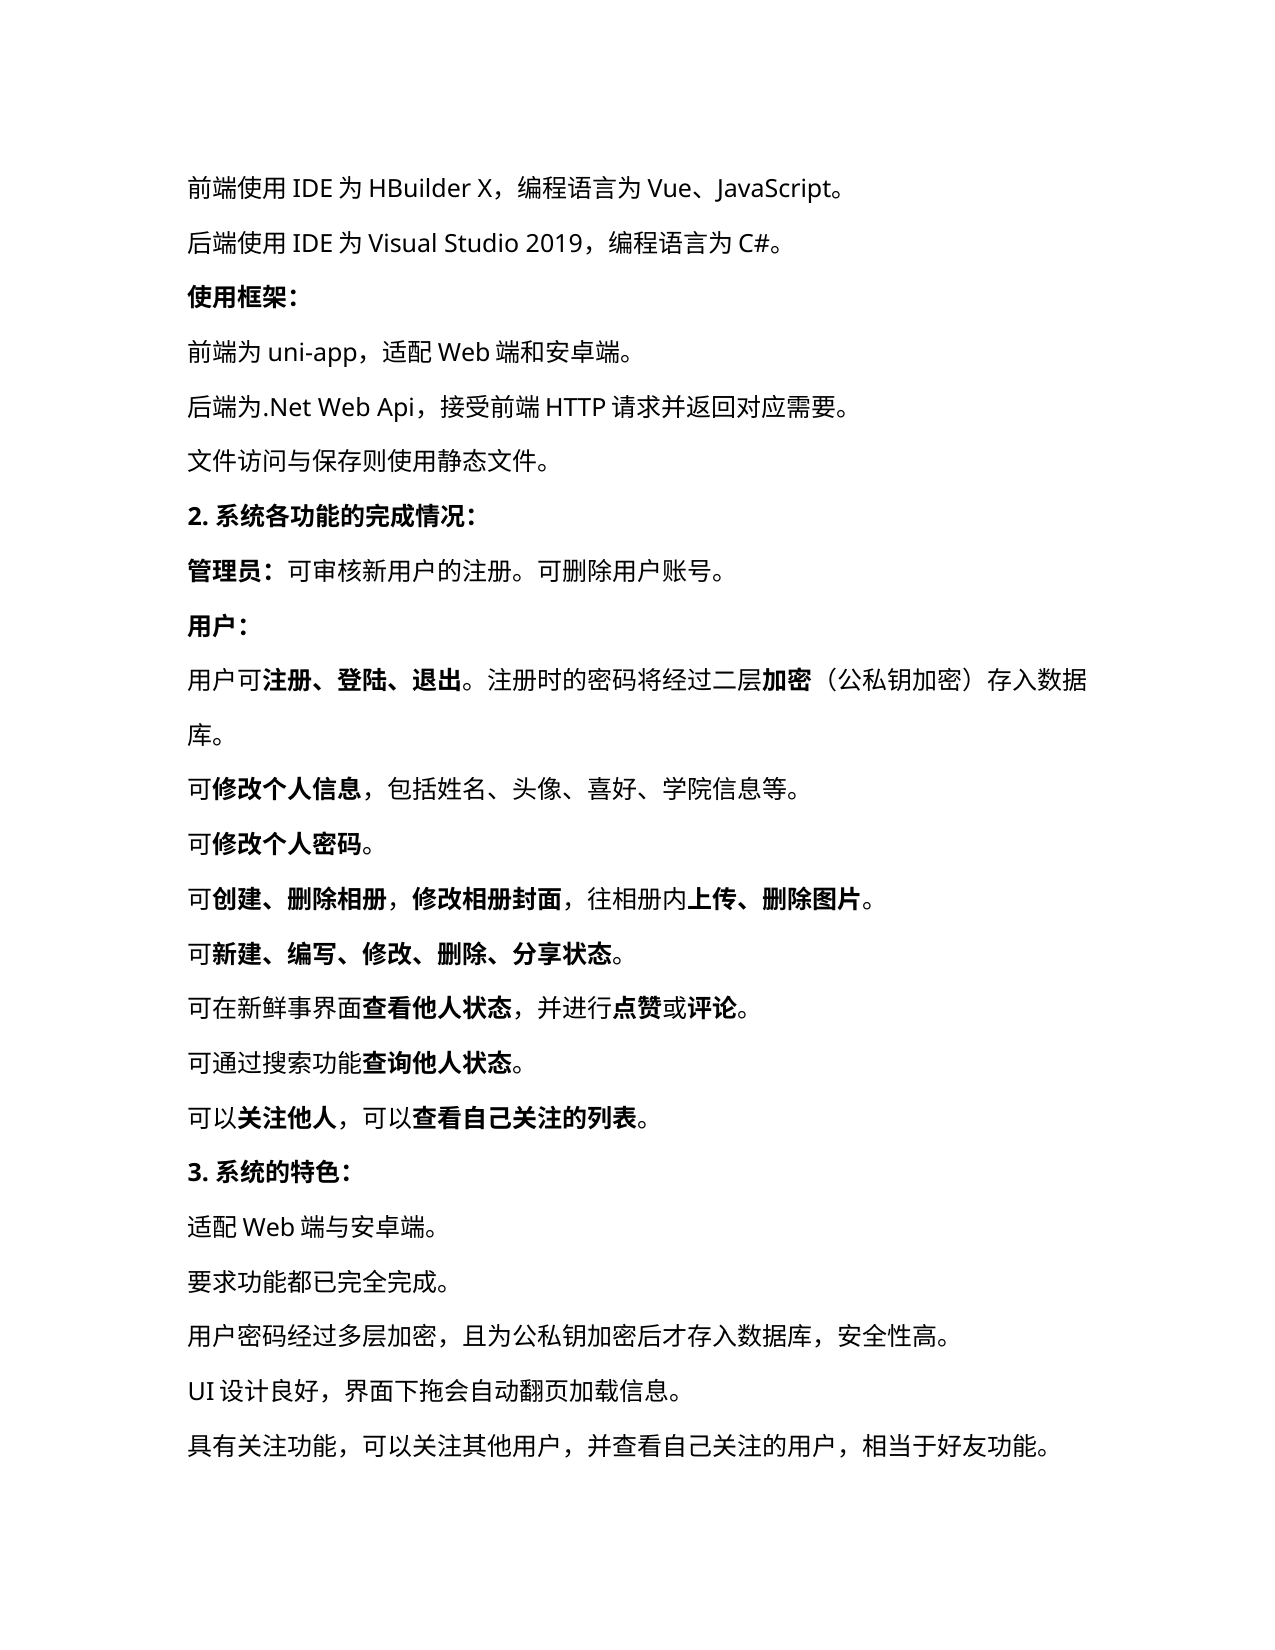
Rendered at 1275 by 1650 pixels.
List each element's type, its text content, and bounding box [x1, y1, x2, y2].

text 文件访问与保存则使用静态文件。 [187, 423, 1087, 478]
text 可在新鲜事界面查看他人状态，并进行点赞或评论。 [187, 970, 1087, 1025]
text 使用框架： [187, 259, 1087, 314]
text 可创建、删除相册，修改相册封面，往相册内上传、删除图片。 [187, 861, 1087, 916]
text 用户可注册、登陆、退出。注册时的密码将经过二层加密（公私钥加密）存入数据库。 [187, 642, 1087, 752]
text 后端使用IDE为Visual Studio 2019，编程语言为C#。 [187, 205, 1087, 259]
text 可通过搜索功能查询他人状态。 [187, 1025, 1087, 1080]
text 后端为.Net Web Api，接受前端HTTP请求并返回对应需要。 [187, 369, 1087, 423]
text 用户密码经过多层加密，且为公私钥加密后才存入数据库，安全性高。 [187, 1298, 1087, 1353]
text 要求功能都已完全完成。 [187, 1244, 1087, 1298]
text 可新建、编写、修改、删除、分享状态。 [187, 916, 1087, 970]
text 可修改个人密码。 [187, 806, 1087, 861]
text 可修改个人信息，包括姓名、头像、喜好、学院信息等。 [187, 752, 1087, 806]
text 用户： [187, 587, 1087, 642]
text 前端使用IDE为HBuilder X，编程语言为Vue、JavaScript。 [187, 150, 1087, 205]
text 3. 系统的特色： [187, 1134, 1087, 1189]
text UI设计良好，界面下拖会自动翻页加载信息。 [187, 1353, 1087, 1408]
text 可以关注他人，可以查看自己关注的列表。 [187, 1080, 1087, 1134]
text 前端为uni-app，适配Web端和安卓端。 [187, 314, 1087, 369]
text 管理员：可审核新用户的注册。可删除用户账号。 [187, 533, 1087, 587]
text 适配Web端与安卓端。 [187, 1189, 1087, 1244]
text 2. 系统各功能的完成情况： [187, 478, 1087, 533]
text 具有关注功能，可以关注其他用户，并查看自己关注的用户，相当于好友功能。 [187, 1408, 1087, 1462]
